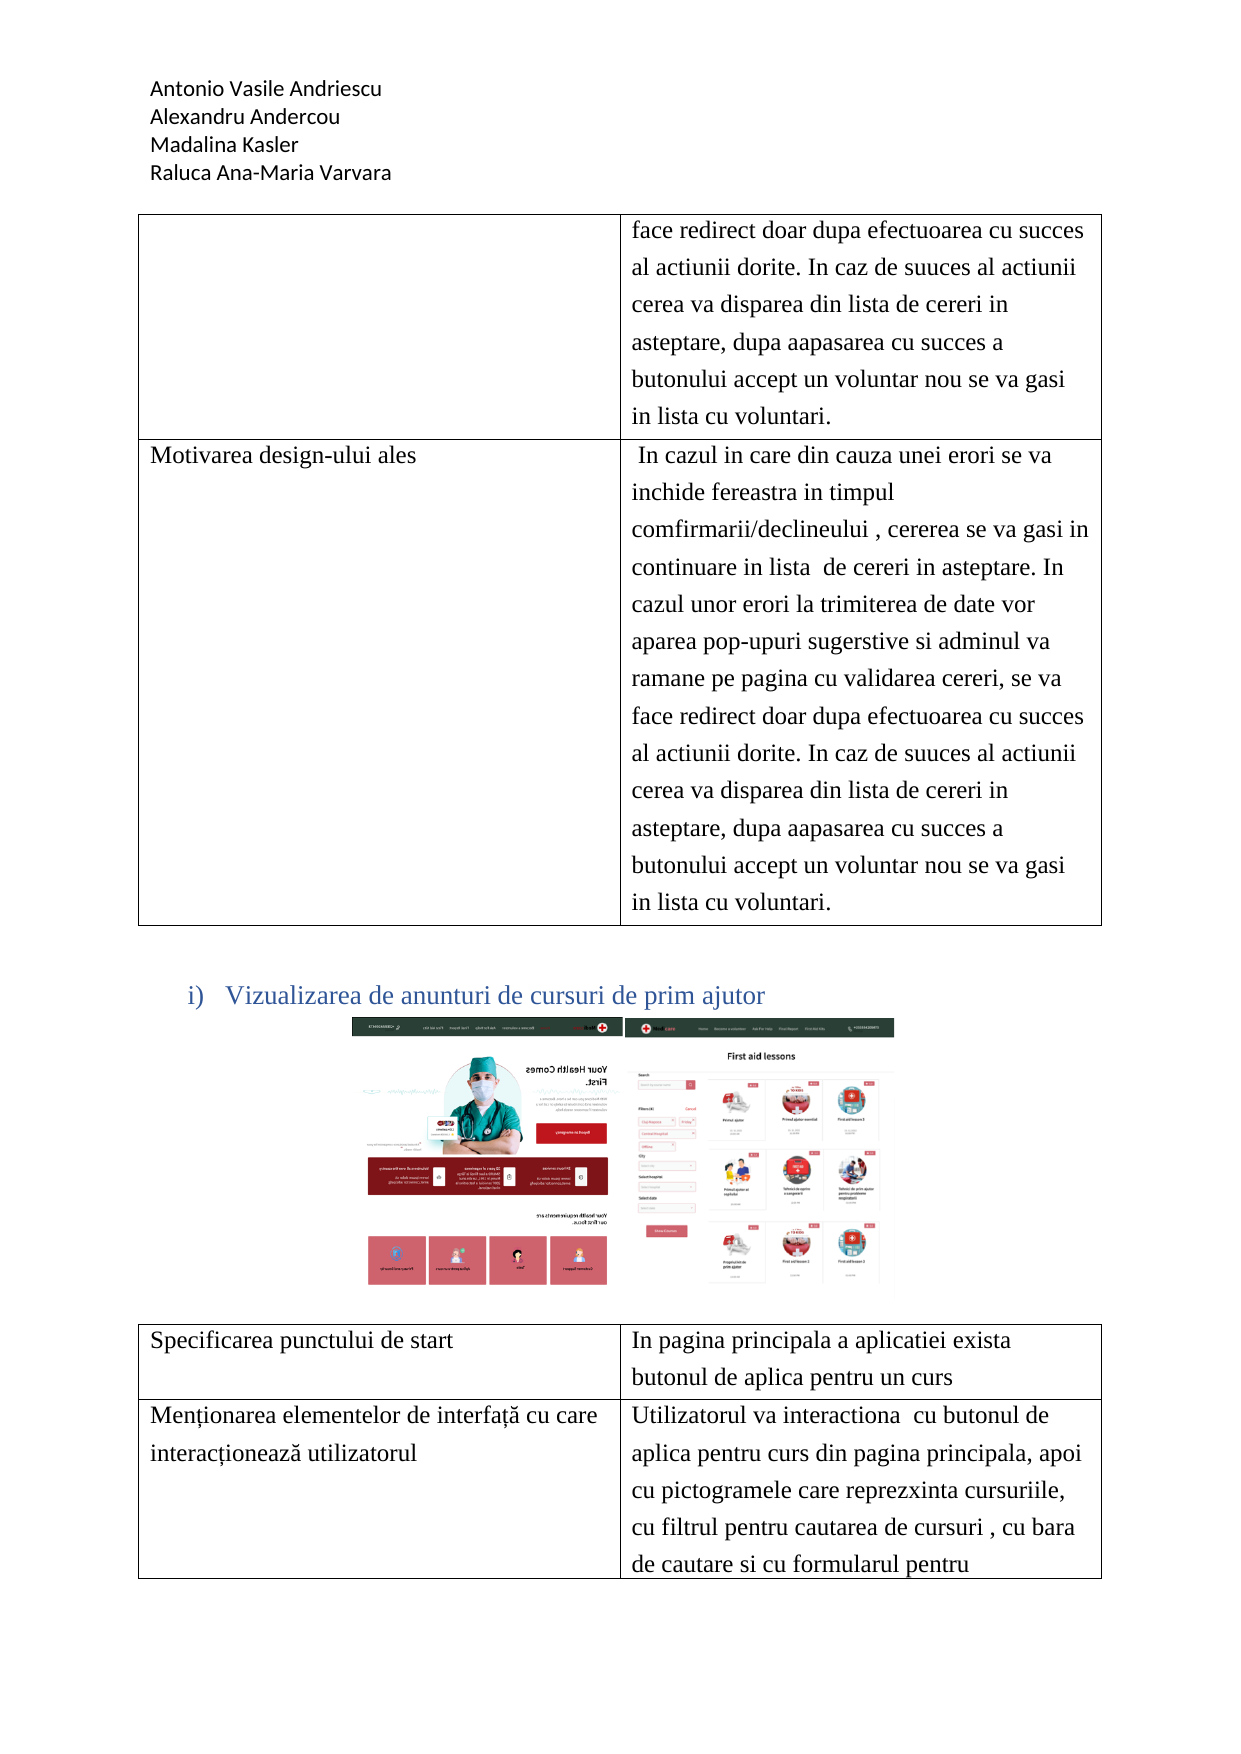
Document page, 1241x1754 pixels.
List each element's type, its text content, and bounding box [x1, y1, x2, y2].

table_header Specificarea punctului de start [139, 1325, 620, 1399]
picture [625, 1018, 895, 1299]
picture [352, 1017, 623, 1295]
table_header In pagina principala a aplicatiei exista butonul de aplica pentru un curs [621, 1325, 1101, 1399]
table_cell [621, 215, 1101, 439]
subtitle Vizualizarea de anunturi de cursuri de prim ajutor [187, 979, 1090, 1011]
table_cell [621, 1400, 1101, 1578]
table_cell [139, 1400, 620, 1578]
table_cell Motivarea design-ului ales [139, 440, 620, 924]
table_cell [139, 215, 620, 439]
